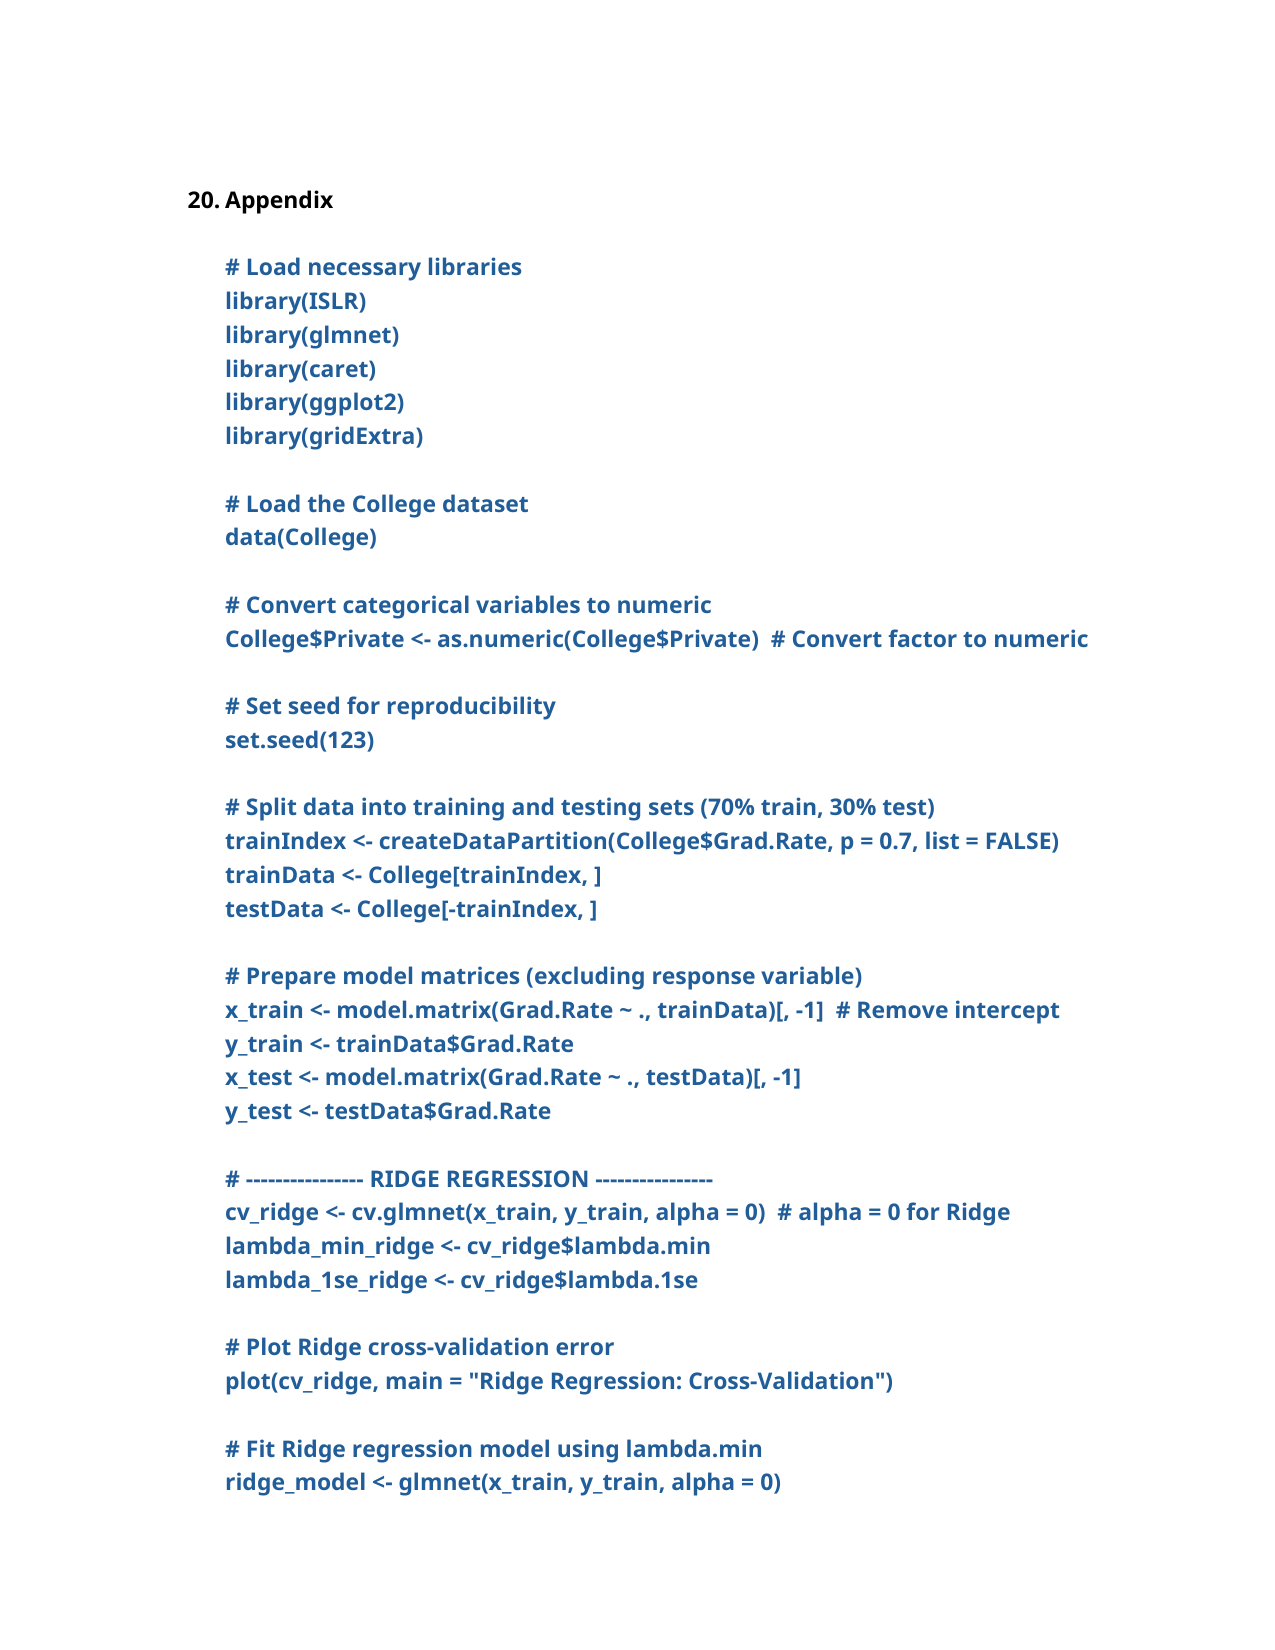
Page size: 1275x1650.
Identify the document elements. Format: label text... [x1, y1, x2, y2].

list library(ISLR) [225, 285, 1125, 316]
list # Load necessary libraries [225, 251, 1125, 282]
list y_train <- trainData$Grad.Rate [225, 1027, 1125, 1059]
list lambda_min_ridge <- cv_ridge$lambda.min [225, 1230, 1125, 1261]
list # ---------------- RIDGE REGRESSION ---------------- [225, 1162, 1125, 1194]
list library(ggplot2) [225, 386, 1125, 417]
list College$Private <- as.numeric(College$Private) # Convert factor to numeric [225, 622, 1125, 654]
list x_test <- model.matrix(Grad.Rate ~ ., testData)[, -1] [225, 1061, 1125, 1092]
list Appendix [187, 184, 1125, 215]
list cv_ridge <- cv.glmnet(x_train, y_train, alpha = 0) # alpha = 0 for Ridge [225, 1196, 1125, 1227]
list plot(cv_ridge, main = "Ridge Regression: Cross-Validation") [225, 1365, 1125, 1396]
list # Plot Ridge cross-validation error [225, 1331, 1125, 1362]
list x_train <- model.matrix(Grad.Rate ~ ., trainData)[, -1] # Remove intercept [225, 994, 1125, 1025]
list # Load the College dataset [225, 487, 1125, 519]
list library(caret) [225, 352, 1125, 384]
list y_test <- testData$Grad.Rate [225, 1095, 1125, 1126]
list ridge_model <- glmnet(x_train, y_train, alpha = 0) [225, 1466, 1125, 1497]
list # Split data into training and testing sets (70% train, 30% test) [225, 791, 1125, 822]
list # Convert categorical variables to numeric [225, 589, 1125, 620]
list set.seed(123) [225, 724, 1125, 755]
list # Prepare model matrices (excluding response variable) [225, 960, 1125, 991]
list trainIndex <- createDataPartition(College$Grad.Rate, p = 0.7, list = FALSE) [225, 825, 1125, 856]
list data(College) [225, 521, 1125, 552]
list lambda_1se_ridge <- cv_ridge$lambda.1se [225, 1264, 1125, 1295]
list # Fit Ridge regression model using lambda.min [225, 1432, 1125, 1464]
list library(gridExtra) [225, 420, 1125, 451]
list library(glmnet) [225, 319, 1125, 350]
list # Set seed for reproducibility [225, 690, 1125, 721]
list testData <- College[-trainIndex, ] [225, 892, 1125, 924]
list trainData <- College[trainIndex, ] [225, 859, 1125, 890]
